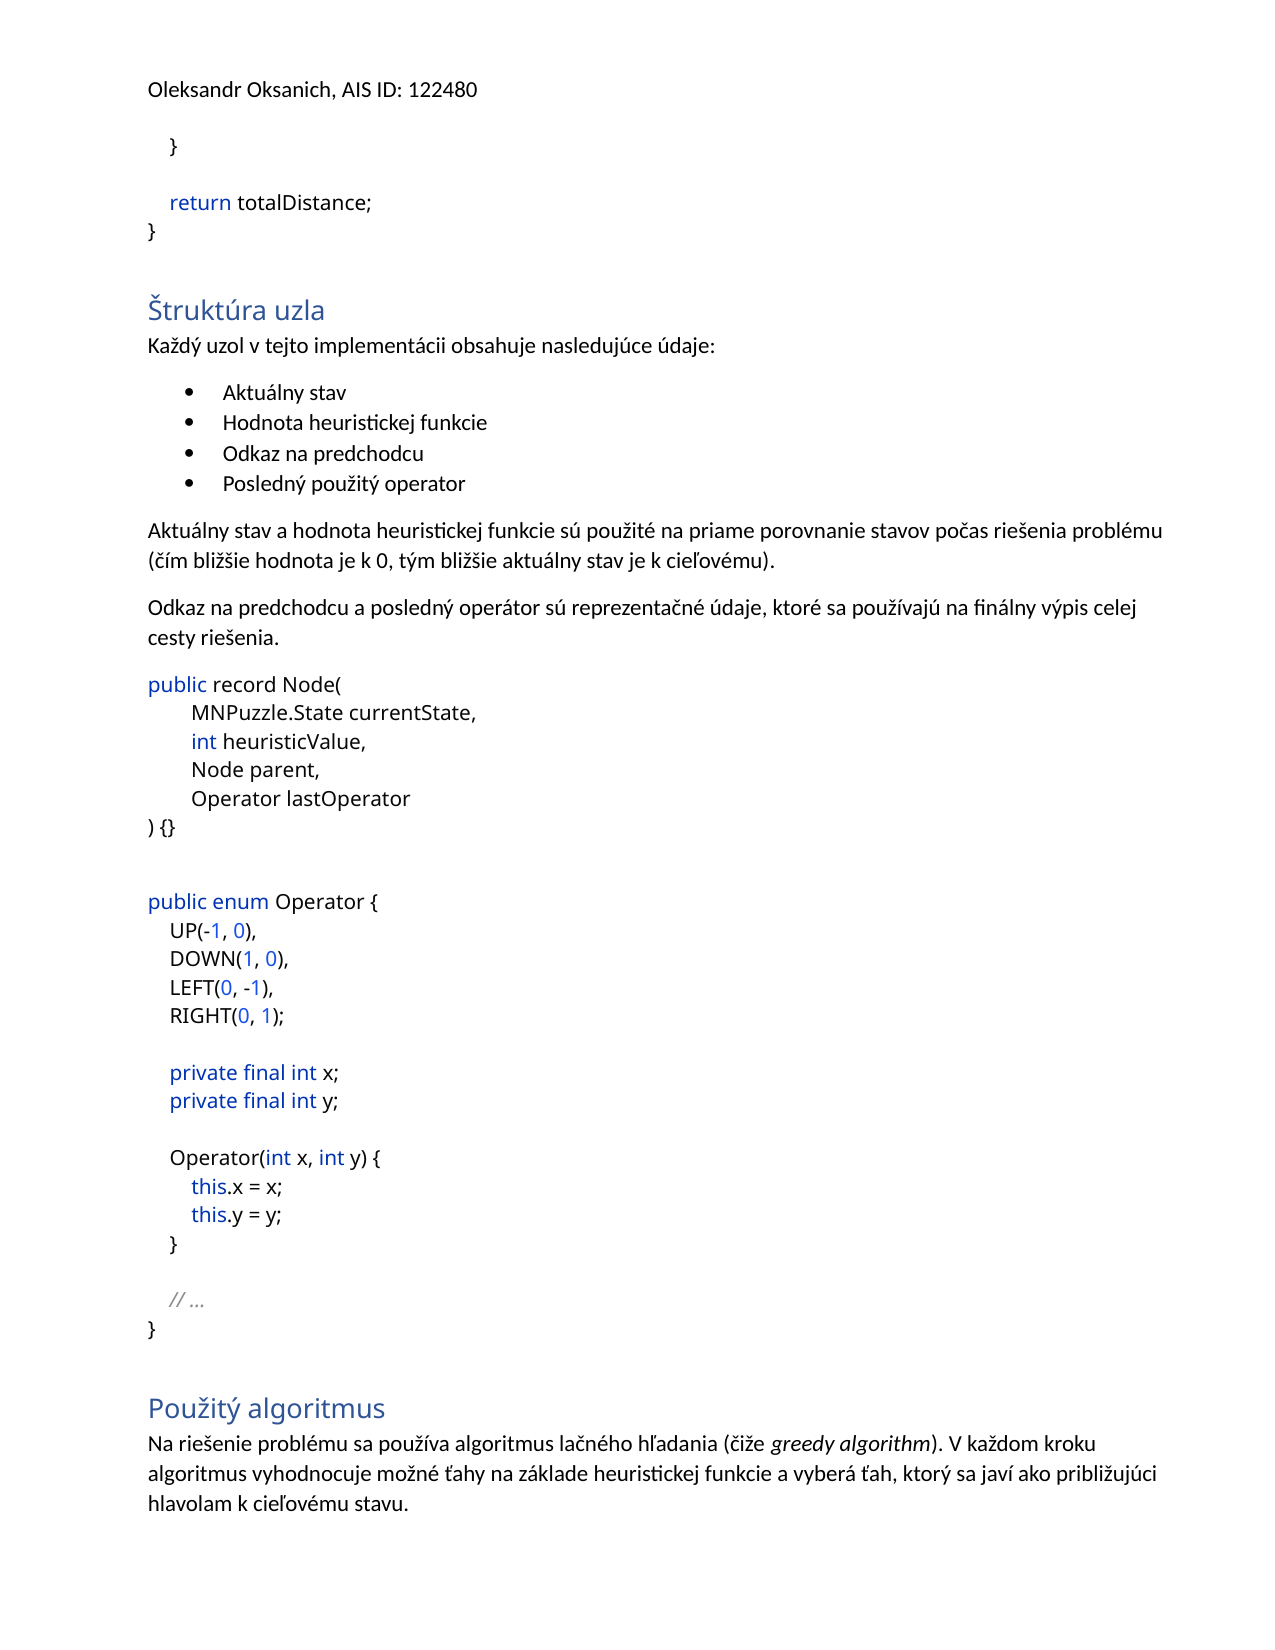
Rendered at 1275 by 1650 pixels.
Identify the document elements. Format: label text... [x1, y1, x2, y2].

text Odkaz na predchodcu a posledný operátor sú reprezentačné údaje, ktoré sa používajú na finálny výpis celej cesty riešenia. [148, 593, 1186, 651]
text Na riešenie problému sa používa algoritmus lačného hľadania (čiže greedy algorithm). V každom kroku algoritmus vyhodnocuje možné ťahy na základe heuristickej funkcie a vyberá ťah, ktorý sa javí ako približujúci hlavolam k cieľovému stavu. [148, 1429, 1186, 1518]
text Každý uzol v tejto implementácii obsahuje nasledujúce údaje: [148, 331, 1186, 359]
subtitle Štruktúra uzla [148, 292, 1186, 328]
text public record Node( MNPuzzle.State currentState, int heuristicValue, Node parent, Operator lastOperator ) {} [148, 670, 1186, 841]
text Aktuálny stav a hodnota heuristickej funkcie sú použité na priame porovnanie stavov počas riešenia problému (čím bližšie hodnota je k 0, tým bližšie aktuálny stav je k cieľovému). [148, 516, 1186, 574]
list Aktuálny stav [185, 378, 1186, 406]
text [148, 131, 1186, 245]
list Odkaz na predchodcu [185, 439, 1186, 467]
text public enum Operator { UP(-1, 0), DOWN(1, 0), LEFT(0, -1), RIGHT(0, 1); private final int x; private final int y; Operator(int x, int y) { this.x = x; this.y = y; } // ... [148, 887, 1186, 1314]
text } [148, 1314, 1186, 1342]
list Hodnota heuristickej funkcie [185, 408, 1186, 437]
subtitle Použitý algoritmus [148, 1389, 1186, 1426]
list Posledný použitý operator [185, 469, 1186, 497]
